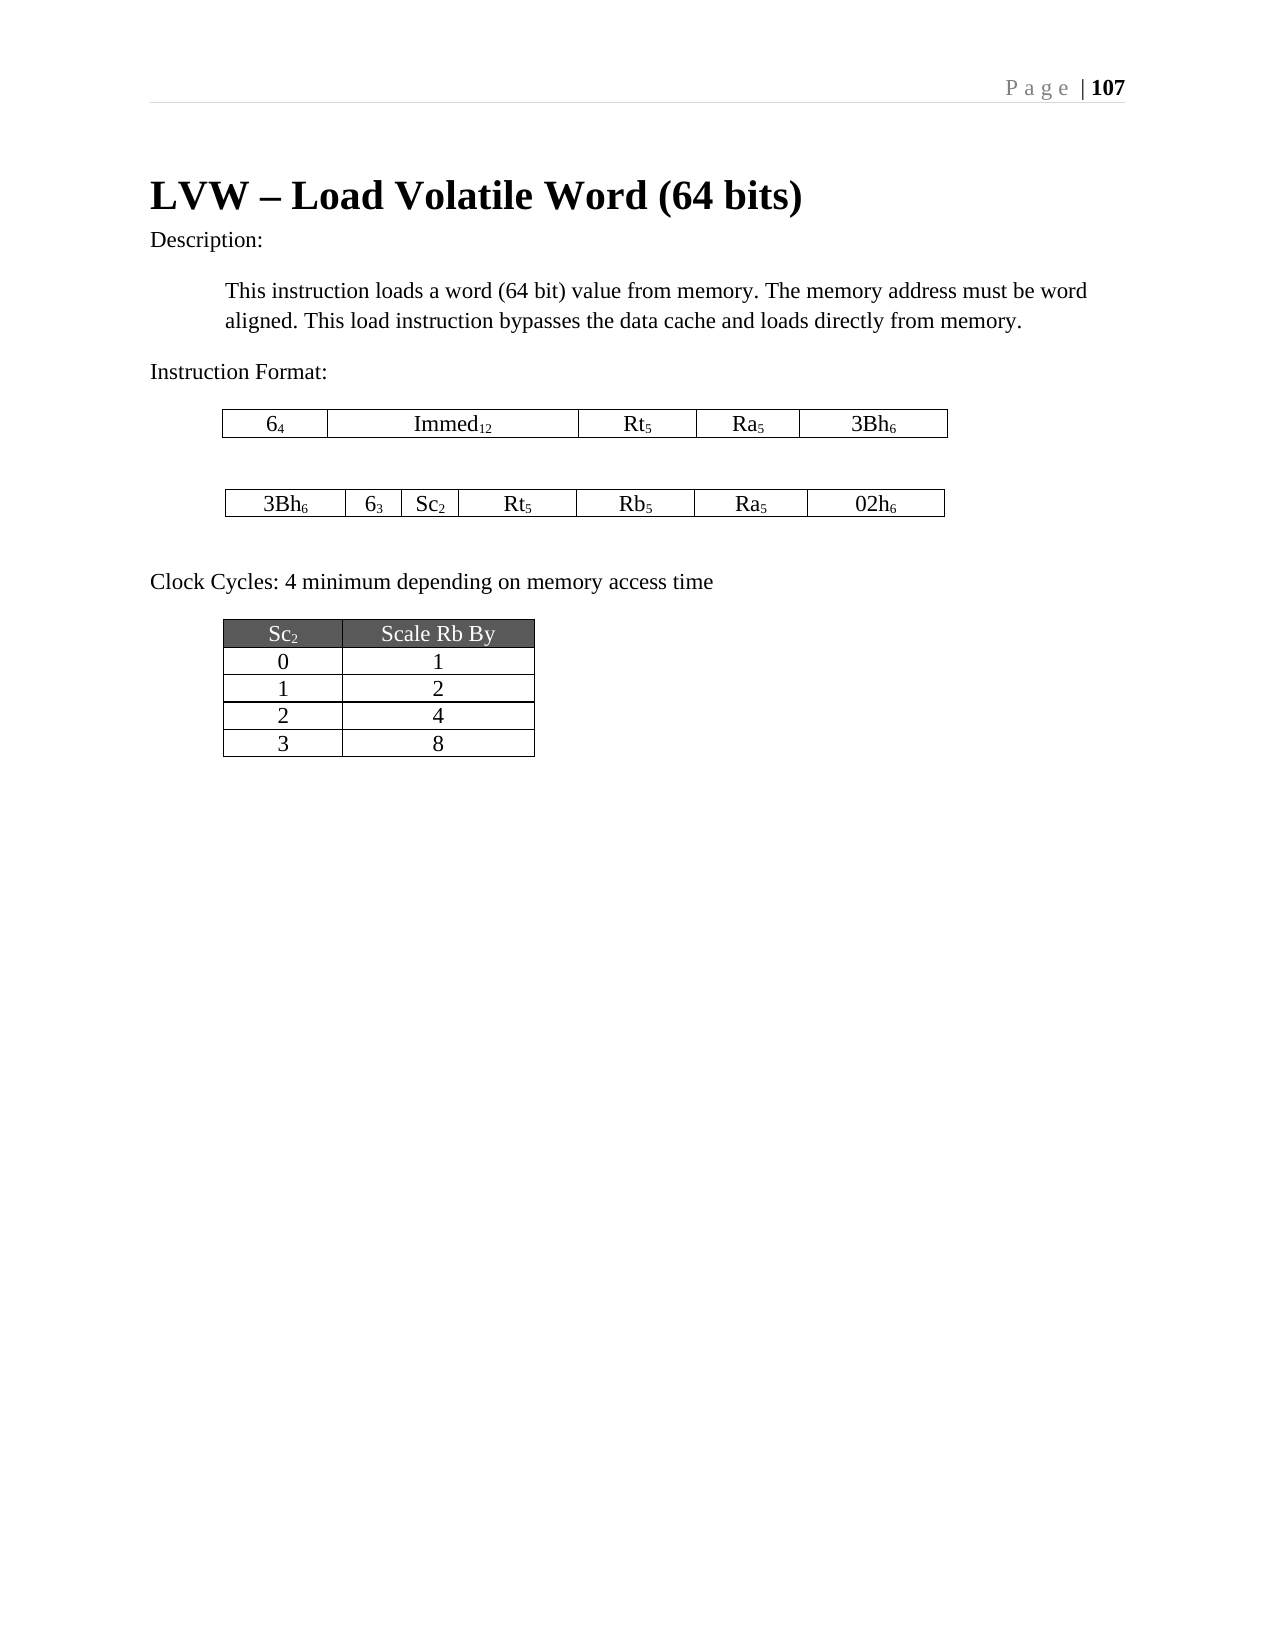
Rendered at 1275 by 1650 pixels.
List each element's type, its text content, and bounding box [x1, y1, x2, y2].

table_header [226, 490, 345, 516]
subtitle LVW – Load Volatile Word (64 bits) [150, 171, 1125, 219]
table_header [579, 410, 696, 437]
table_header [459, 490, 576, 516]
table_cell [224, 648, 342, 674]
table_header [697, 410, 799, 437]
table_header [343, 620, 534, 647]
text Clock Cycles: 4 minimum depending on memory access time [150, 568, 1125, 594]
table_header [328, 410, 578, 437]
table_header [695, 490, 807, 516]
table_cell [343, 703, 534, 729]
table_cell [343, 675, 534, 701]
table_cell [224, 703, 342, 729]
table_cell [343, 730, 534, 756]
text Instruction Format: [150, 358, 1125, 384]
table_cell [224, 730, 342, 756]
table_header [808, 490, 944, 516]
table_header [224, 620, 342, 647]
text Description: [150, 226, 1125, 252]
text This instruction loads a word (64 bit) value from memory. The memory address must be word aligned. This load instruction bypasses the data cache and loads directly from memory. [225, 277, 1125, 333]
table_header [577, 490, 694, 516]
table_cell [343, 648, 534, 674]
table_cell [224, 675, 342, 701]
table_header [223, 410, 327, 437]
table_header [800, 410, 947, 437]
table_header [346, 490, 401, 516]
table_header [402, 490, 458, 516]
